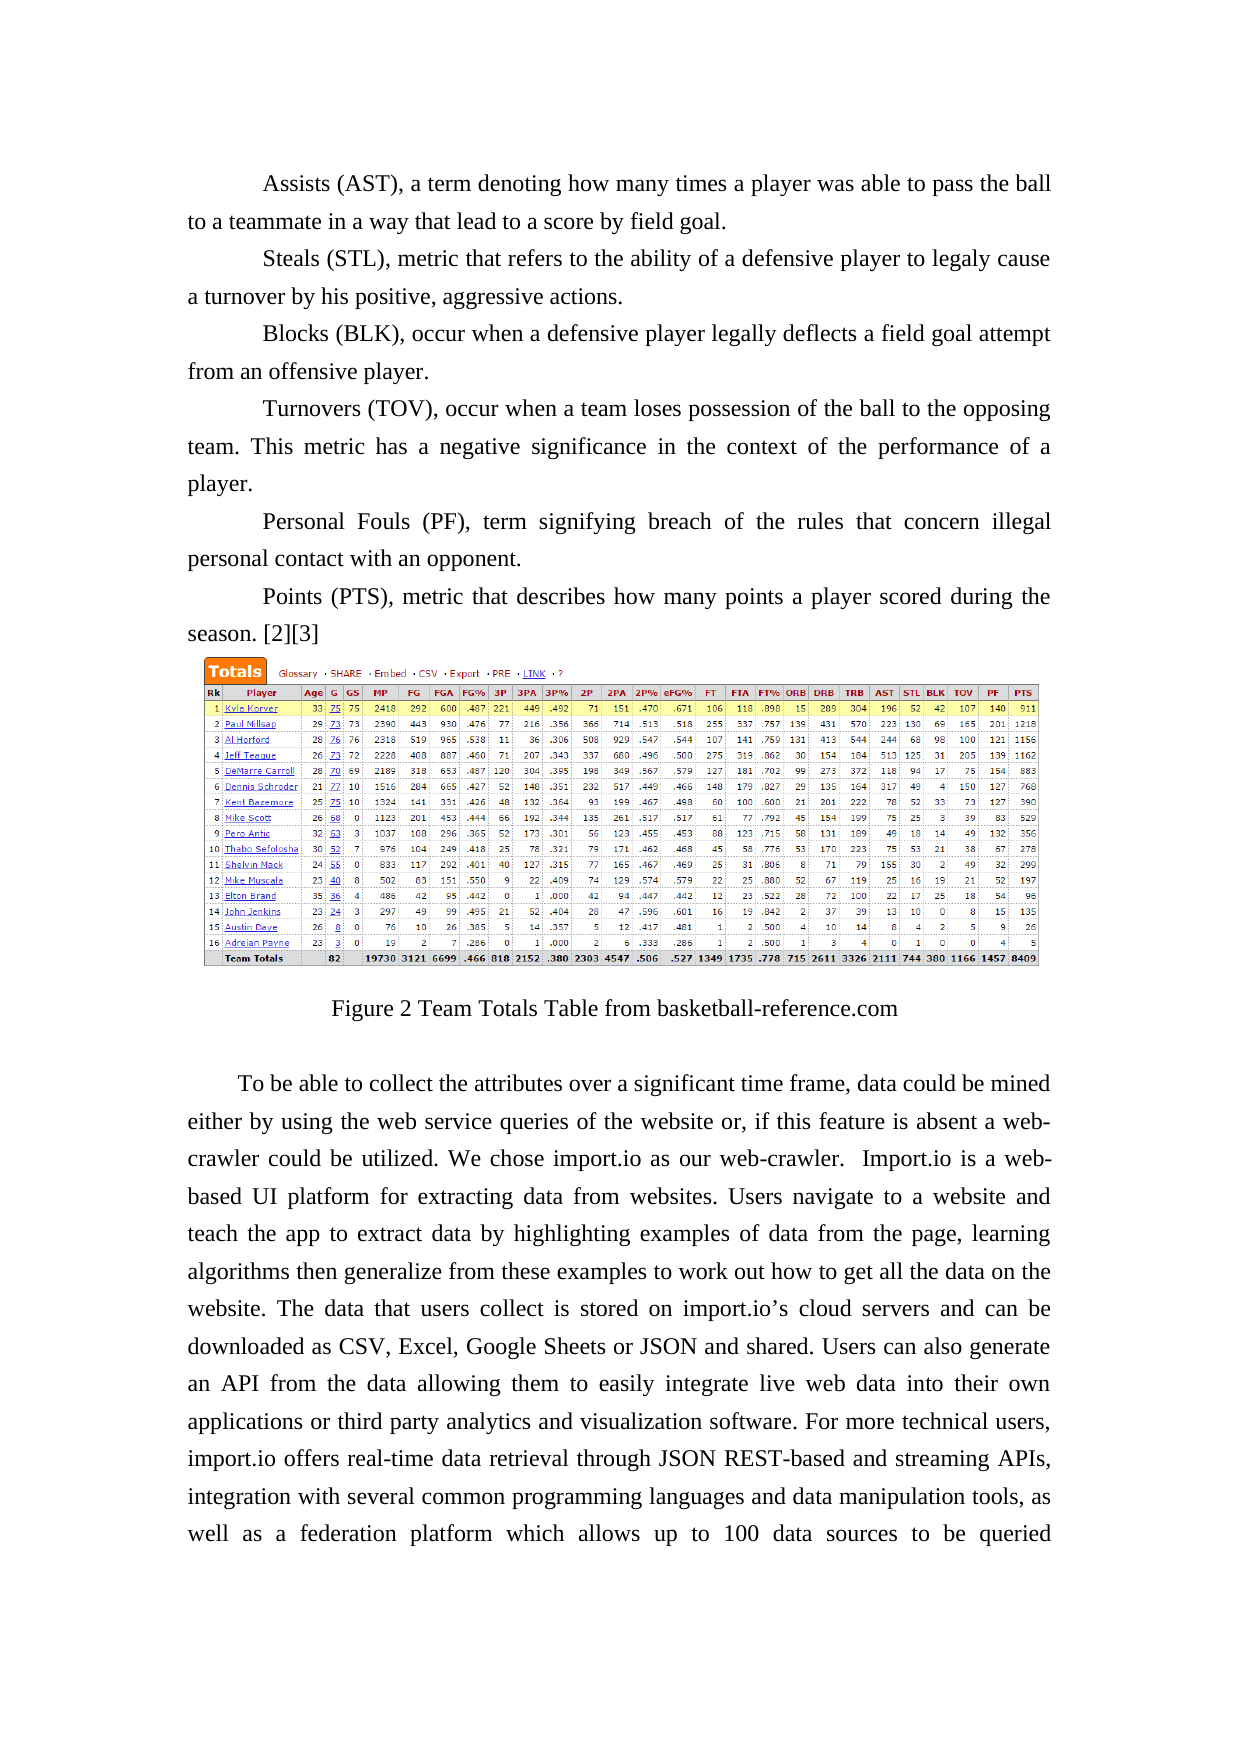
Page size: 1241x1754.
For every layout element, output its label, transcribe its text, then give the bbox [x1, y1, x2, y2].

text Points (PTS), metric that describes how many points a player scored during the season. [2][3] [187, 577, 1053, 652]
text Turnovers (TOV), occur when a team loses possession of the ball to the opposing team. This metric has a negative significance in the context of the performance of a player. [187, 389, 1053, 502]
picture [199, 652, 1042, 969]
text Personal Fouls (PF), term signifying breach of the rules that concern illegal personal contact with an opponent. [187, 502, 1053, 577]
text Assists (AST), a term denoting how many times a player was able to pass the ball to a teammate in a way that lead to a score by field goal. [187, 164, 1053, 239]
text Figure 2 Team Totals Table from basketball-reference.com [187, 989, 1053, 1027]
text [187, 1064, 1053, 1552]
text Steals (STL), metric that refers to the ability of a defensive player to legaly cause a turnover by his positive, aggressive actions. [187, 239, 1053, 314]
text Blocks (BLK), occur when a defensive player legally deflects a field goal attempt from an offensive player. [187, 314, 1053, 389]
